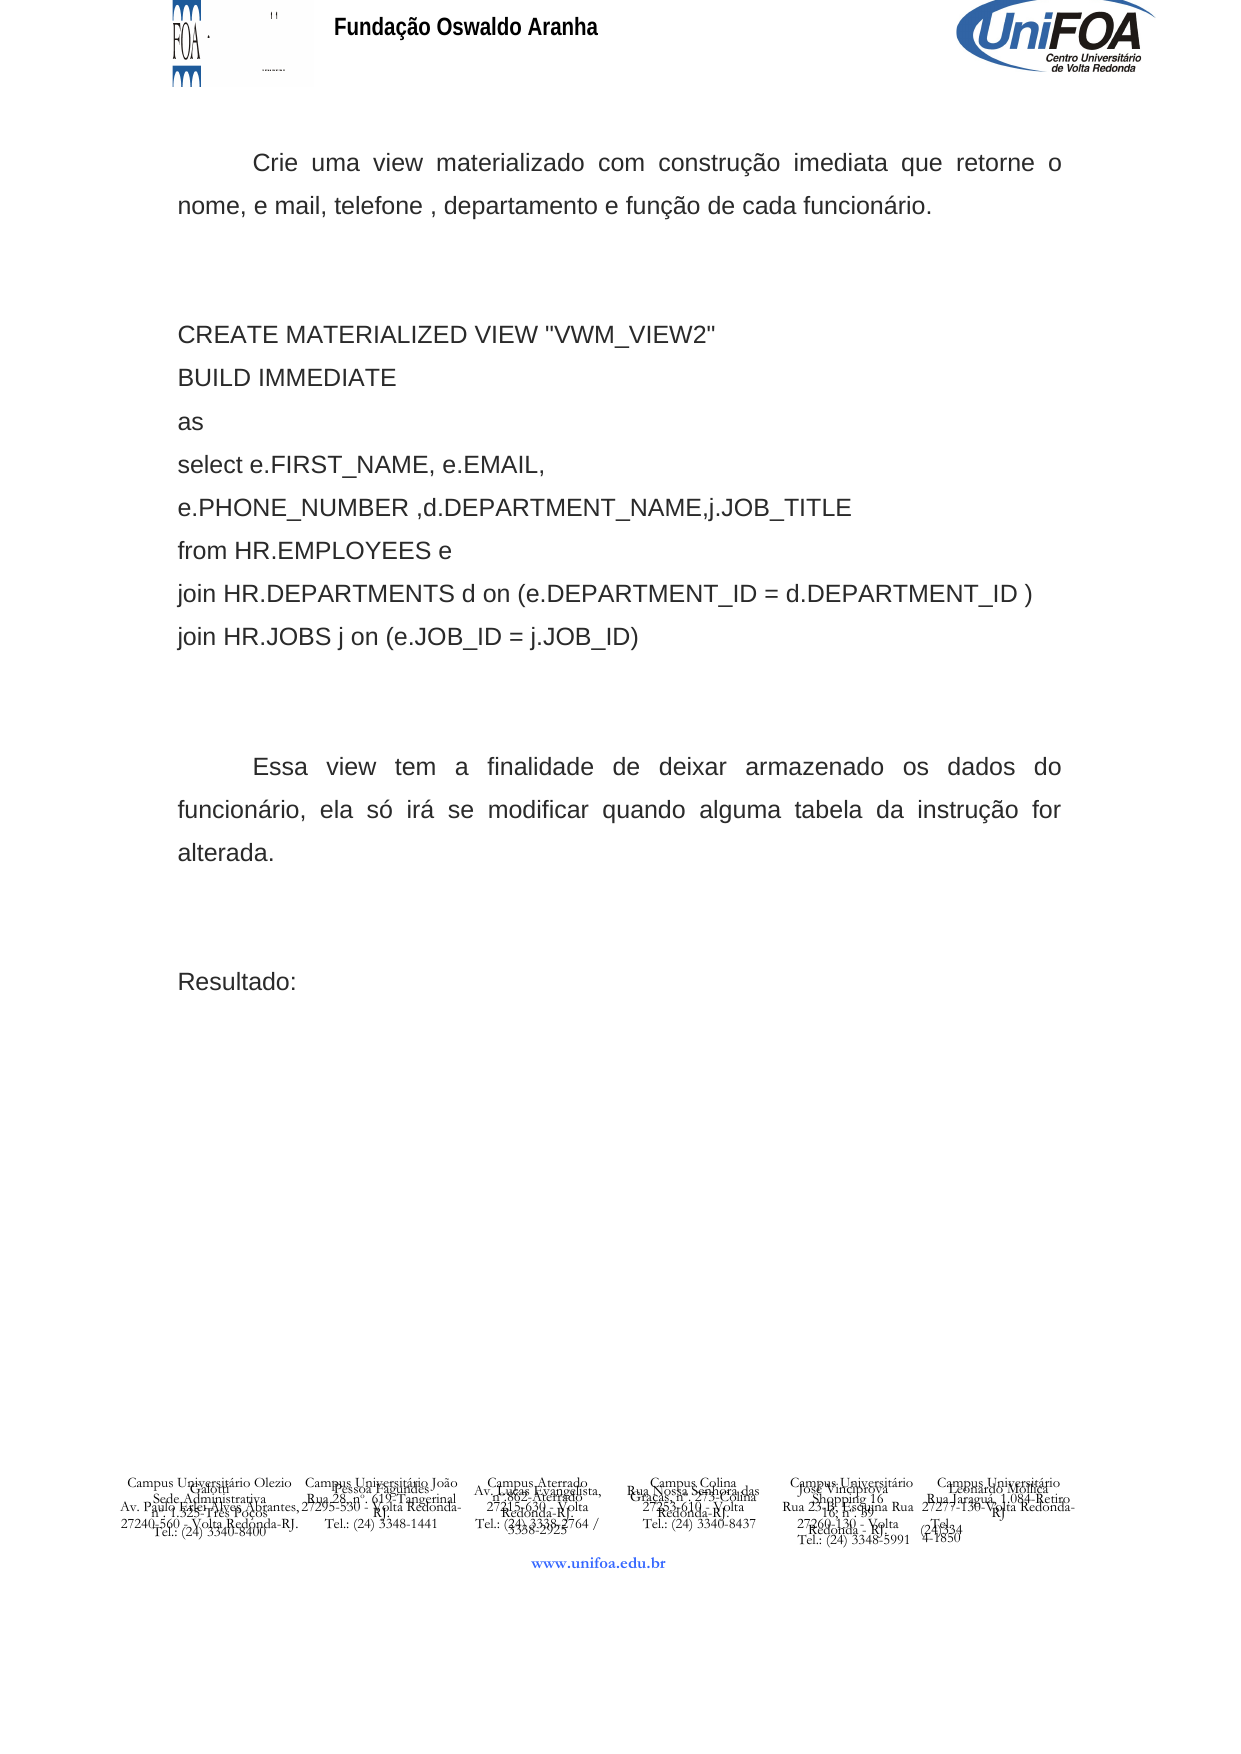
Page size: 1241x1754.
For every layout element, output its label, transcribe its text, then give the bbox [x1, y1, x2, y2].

text Crie uma view materializado com construção imediata que retorne o nome, e mail, telefone , departamento e função de cada funcionário. [177, 148, 1063, 219]
text from HR.EMPLOYEES e [177, 536, 1063, 564]
text join HR.JOBS j on (e.JOB_ID = j.JOB_ID) [177, 622, 1063, 651]
picture [956, 0, 1156, 72]
text BUILD IMMEDIATE [177, 363, 1063, 392]
text Resultado: [177, 967, 1063, 996]
text select e.FIRST_NAME, e.EMAIL, e.PHONE_NUMBER ,d.DEPARTMENT_NAME,j.JOB_TITLE [177, 449, 1063, 521]
picture [172, 0, 314, 87]
text Essa view tem a finalidade de deixar armazenado os dados do funcionário, ela só irá se modificar quando alguma tabela da instrução for alterada. [177, 751, 1063, 866]
text join HR.DEPARTMENTS d on (e.DEPARTMENT_ID = d.DEPARTMENT_ID ) [177, 579, 1063, 608]
text CREATE MATERIALIZED VIEW "VWM_VIEW2" [177, 320, 1063, 349]
text as [177, 406, 1063, 435]
